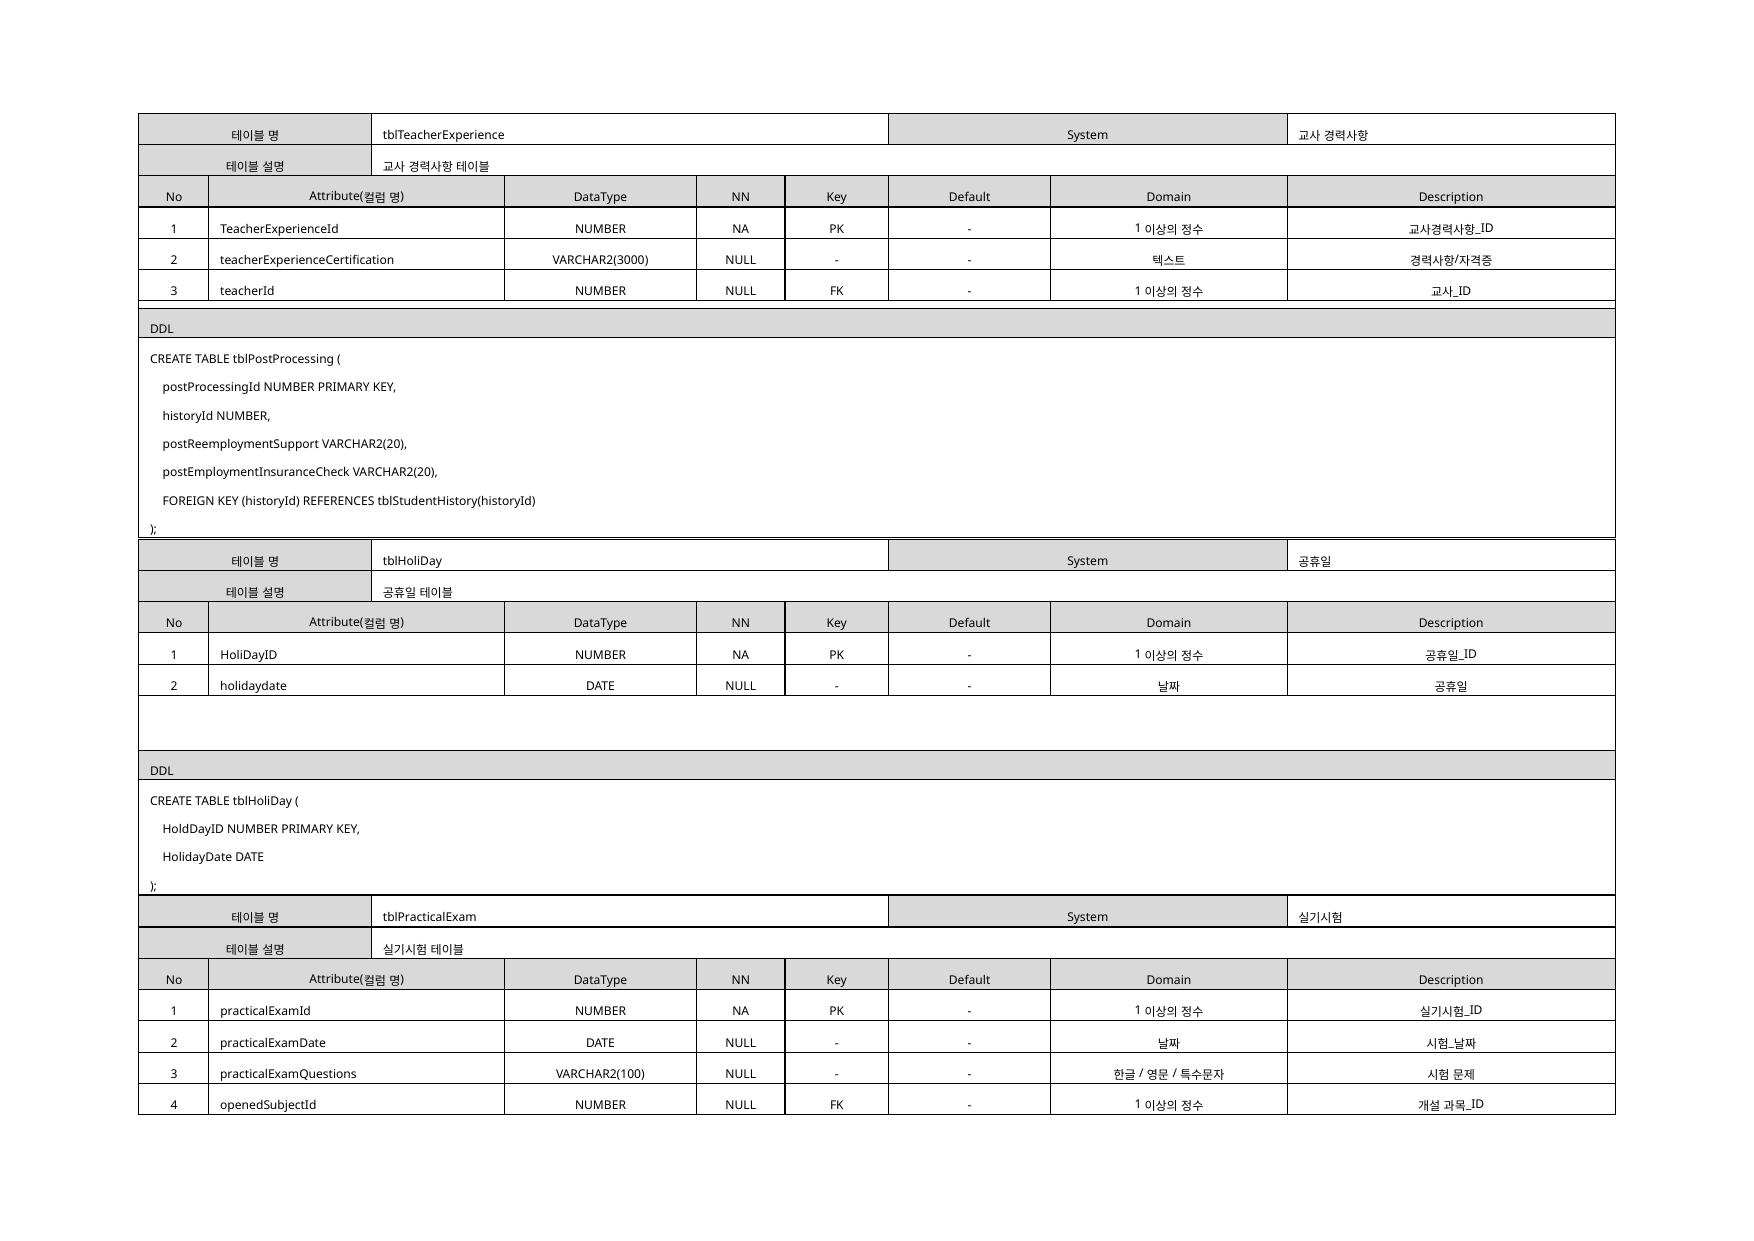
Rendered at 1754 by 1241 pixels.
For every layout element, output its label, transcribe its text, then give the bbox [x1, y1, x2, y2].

table_cell 한글 / 영문 / 특수문자 [1051, 1053, 1287, 1083]
table_cell NULL [697, 665, 784, 695]
table_cell NN [697, 176, 784, 206]
table_cell HoliDayID [209, 633, 504, 664]
table_cell 실기시험 테이블 [372, 928, 1615, 958]
table_cell PK [786, 990, 888, 1020]
table_cell Domain [1051, 602, 1287, 632]
table_cell 실기시험_ID [1288, 990, 1615, 1020]
table_cell Domain [1051, 176, 1287, 206]
table_cell FK [786, 1084, 888, 1114]
table_cell [139, 301, 1615, 308]
table_cell - [786, 1021, 888, 1052]
table_cell VARCHAR2(3000) [505, 239, 696, 269]
table_cell 1 [139, 990, 208, 1020]
table_cell 교사경력사항_ID [1288, 208, 1615, 238]
table_cell NUMBER [505, 1084, 696, 1114]
table_header System [889, 114, 1287, 144]
table_cell teacherId [209, 270, 504, 300]
table_cell No [139, 602, 208, 632]
table_cell 3 [139, 270, 208, 300]
table_cell Attribute(컬럼 명) [209, 959, 504, 989]
table_cell 1 [139, 208, 208, 238]
table_cell 1 [139, 633, 208, 664]
table_cell - [889, 239, 1050, 269]
table_cell - [786, 665, 888, 695]
table_cell - [889, 1053, 1050, 1083]
table_header 테이블 명 [139, 114, 371, 144]
table_header System [889, 896, 1287, 926]
table_cell Description [1288, 959, 1615, 989]
table_cell DataType [505, 176, 696, 206]
table_cell Description [1288, 602, 1615, 632]
table_cell Key [786, 176, 888, 206]
table_cell Default [889, 959, 1050, 989]
table_header tblTeacherExperience [372, 114, 888, 144]
table_cell 공휴일_ID [1288, 633, 1615, 664]
table_cell 교사 경력사항 테이블 [372, 145, 1615, 175]
table_cell 공휴일 [1288, 665, 1615, 695]
table_cell 1 이상의 정수 [1051, 270, 1287, 300]
table_cell DATE [505, 665, 696, 695]
table_header 테이블 명 [139, 896, 371, 926]
table_cell Key [786, 602, 888, 632]
table_cell NUMBER [505, 208, 696, 238]
table_cell Attribute(컬럼 명) [209, 176, 504, 206]
table_cell Default [889, 176, 1050, 206]
table_cell VARCHAR2(100) [505, 1053, 696, 1083]
table_cell 4 [139, 1084, 208, 1114]
table_cell DDL [139, 751, 1615, 779]
table_cell 시험 문제 [1288, 1053, 1615, 1083]
table_cell - [889, 1021, 1050, 1052]
table_cell - [786, 239, 888, 269]
table_cell FK [786, 270, 888, 300]
table_cell NULL [697, 239, 784, 269]
table_cell 공휴일 테이블 [372, 571, 1615, 601]
table_cell DDL [139, 309, 1615, 337]
table_cell Description [1288, 176, 1615, 206]
table_cell NA [697, 208, 784, 238]
table_cell 테이블 설명 [139, 145, 371, 175]
table_cell 2 [139, 665, 208, 695]
table_cell - [889, 665, 1050, 695]
table_cell NN [697, 602, 784, 632]
table_cell Key [786, 959, 888, 989]
table_cell Default [889, 602, 1050, 632]
table_cell DataType [505, 959, 696, 989]
table_cell NUMBER [505, 270, 696, 300]
table_cell No [139, 176, 208, 206]
table_header tblHoliDay [372, 540, 888, 570]
table_header 교사 경력사항 [1288, 114, 1615, 144]
table_cell CREATE TABLE tblHoliDay ( HoldDayID NUMBER PRIMARY KEY, HolidayDate DATE ); [139, 780, 1615, 894]
table_cell 시험_날짜 [1288, 1021, 1615, 1052]
table_cell 날짜 [1051, 665, 1287, 695]
table_cell - [889, 1084, 1050, 1114]
table_header tblPracticalExam [372, 896, 888, 926]
table_cell No [139, 959, 208, 989]
table_cell practicalExamQuestions [209, 1053, 504, 1083]
table_cell NULL [697, 1021, 784, 1052]
table_cell 3 [139, 1053, 208, 1083]
table_cell teacherExperienceCertification [209, 239, 504, 269]
table_cell 테이블 설명 [139, 571, 371, 601]
table_cell 1 이상의 정수 [1051, 990, 1287, 1020]
table_cell [139, 696, 1615, 749]
table_cell 교사_ID [1288, 270, 1615, 300]
table_cell - [889, 270, 1050, 300]
table_cell Attribute(컬럼 명) [209, 602, 504, 632]
table_cell - [889, 633, 1050, 664]
table_header 공휴일 [1288, 540, 1615, 570]
table_cell practicalExamDate [209, 1021, 504, 1052]
table_cell - [889, 990, 1050, 1020]
table_cell NA [697, 990, 784, 1020]
table_cell 2 [139, 239, 208, 269]
table_cell holidaydate [209, 665, 504, 695]
table_cell DataType [505, 602, 696, 632]
table_cell NULL [697, 1084, 784, 1114]
table_cell Domain [1051, 959, 1287, 989]
table_cell PK [786, 633, 888, 664]
table_cell NA [697, 633, 784, 664]
table_cell openedSubjectId [209, 1084, 504, 1114]
table_cell 텍스트 [1051, 239, 1287, 269]
table_cell - [786, 1053, 888, 1083]
table_cell NULL [697, 270, 784, 300]
table_cell 1 이상의 정수 [1051, 208, 1287, 238]
table_cell NUMBER [505, 633, 696, 664]
table_header System [889, 540, 1287, 570]
table_cell PK [786, 208, 888, 238]
table_cell NUMBER [505, 990, 696, 1020]
table_cell 날짜 [1051, 1021, 1287, 1052]
table_cell NN [697, 959, 784, 989]
table_cell practicalExamId [209, 990, 504, 1020]
table_cell - [889, 208, 1050, 238]
table_cell 1 이상의 정수 [1051, 1084, 1287, 1114]
table_cell 경력사항/자격증 [1288, 239, 1615, 269]
table_header 실기시험 [1288, 896, 1615, 926]
table_cell 테이블 설명 [139, 928, 371, 958]
table_header 테이블 명 [139, 540, 371, 570]
table_cell 개설 과목_ID [1288, 1084, 1615, 1114]
table_cell NULL [697, 1053, 784, 1083]
table_cell 1 이상의 정수 [1051, 633, 1287, 664]
table_cell 2 [139, 1021, 208, 1052]
table_cell DATE [505, 1021, 696, 1052]
table_cell TeacherExperienceId [209, 208, 504, 238]
